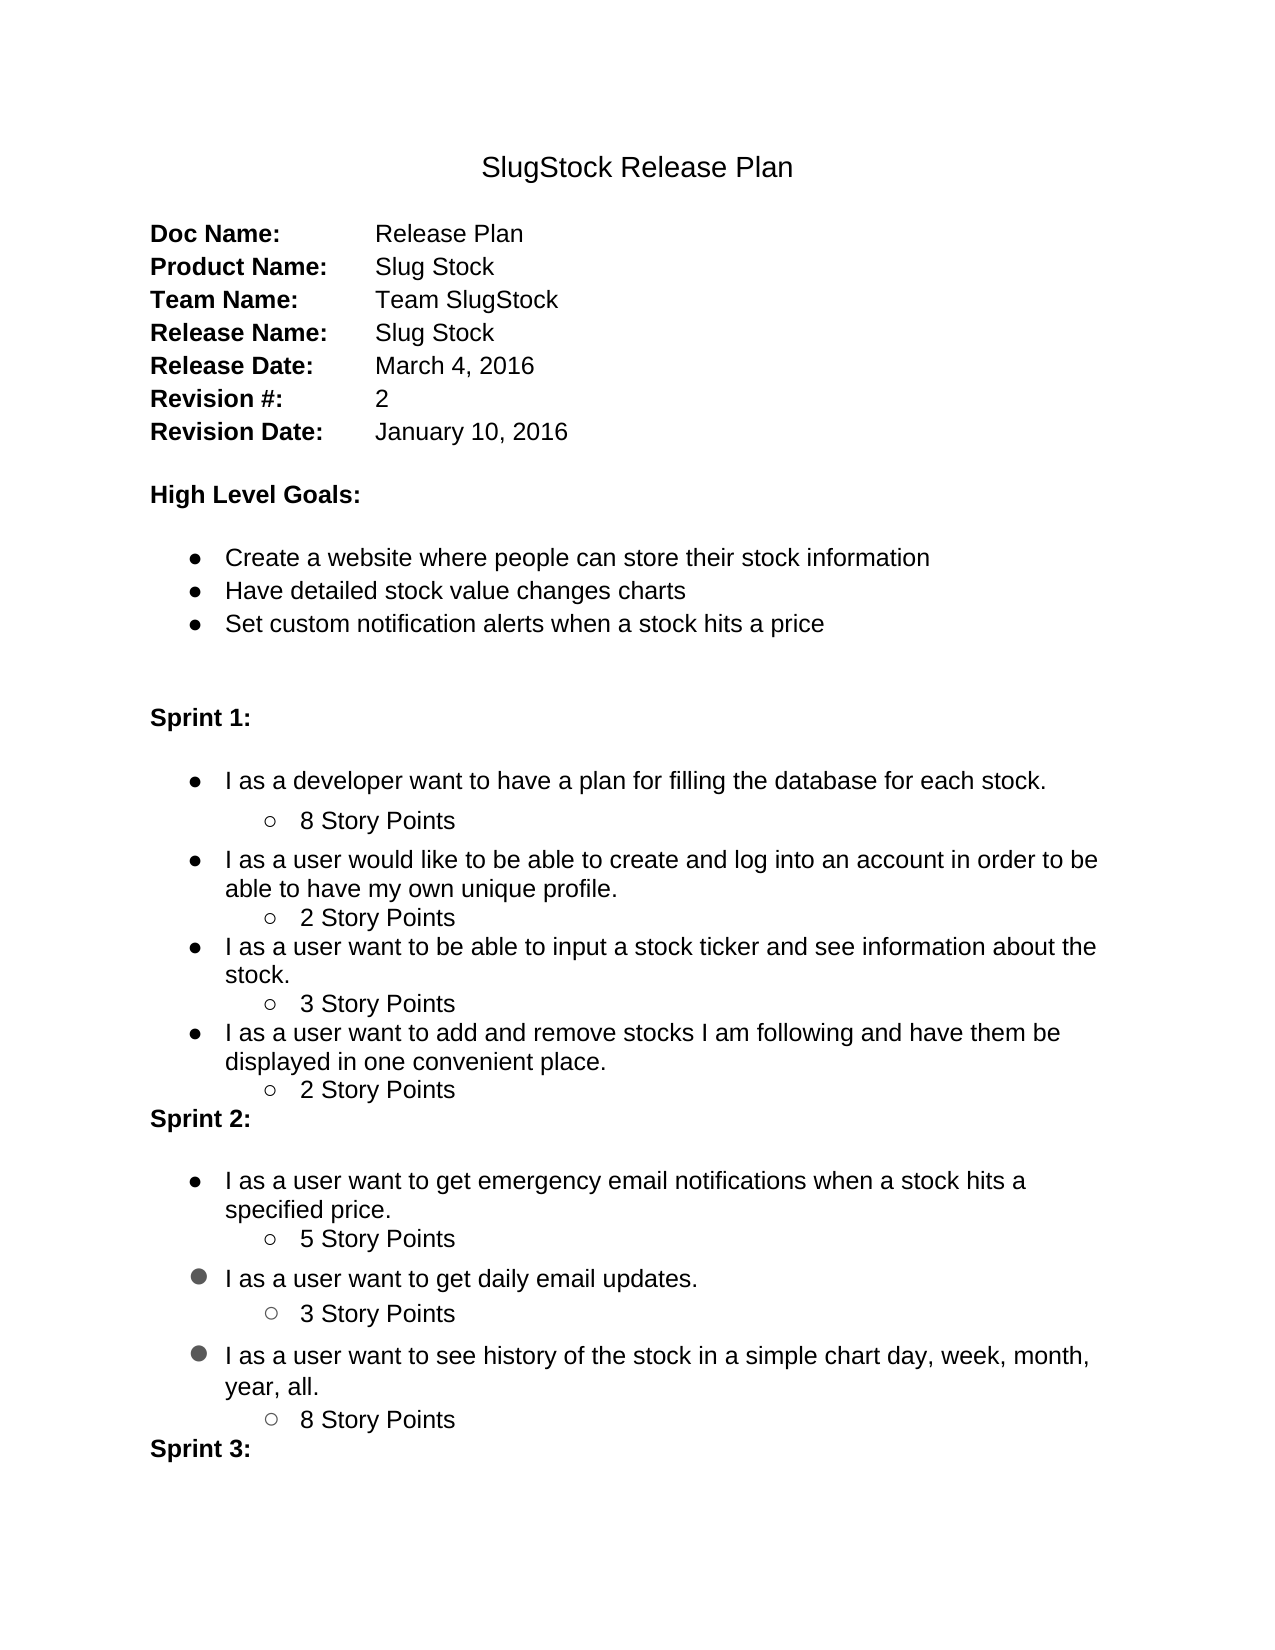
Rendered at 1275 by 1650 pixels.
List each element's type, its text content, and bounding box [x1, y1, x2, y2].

list 5 Story Points [262, 1223, 1125, 1252]
text Sprint 3: [150, 1434, 1125, 1463]
list 8 Story Points [262, 806, 1125, 834]
list 2 Story Points [262, 1075, 1125, 1104]
list Set custom notification alerts when a stock hits a price [187, 609, 1125, 638]
list I as a user want to get emergency email notifications when a stock hits a specified price. [187, 1166, 1125, 1223]
list I as a user want to add and remove stocks I am following and have them be displayed in one convenient place. [187, 1018, 1125, 1075]
text Team Name: Team SlugStock [150, 285, 1125, 313]
list 8 Story Points [262, 1401, 1125, 1434]
text Sprint 2: [150, 1104, 1125, 1133]
text Revision #: 2 [150, 384, 1125, 413]
text Release Name: Slug Stock [150, 318, 1125, 347]
list 3 Story Points [262, 989, 1125, 1018]
text Doc Name: Release Plan [150, 219, 1125, 247]
text Release Date: March 4, 2016 [150, 351, 1125, 379]
text SlugStock Release Plan [150, 150, 1125, 183]
text High Level Goals: [150, 480, 1125, 509]
list Have detailed stock value changes charts [187, 576, 1125, 605]
list 2 Story Points [262, 903, 1125, 931]
list I as a user would like to be able to create and log into an account in order to be able to have my own unique profile. [187, 845, 1125, 903]
list I as a user want to see history of the stock in a simple chart day, week, month, year, all. [187, 1329, 1125, 1401]
list I as a user want to get daily email updates. [187, 1252, 1125, 1295]
text Product Name: Slug Stock [150, 252, 1125, 281]
list 3 Story Points [262, 1295, 1125, 1329]
list I as a developer want to have a plan for filling the database for each stock. [187, 766, 1125, 795]
list Create a website where people can store their stock information [187, 543, 1125, 572]
list I as a user want to be able to input a stock ticker and see information about the stock. [187, 931, 1125, 989]
text Revision Date: January 10, 2016 [150, 417, 1125, 446]
text Sprint 1: [150, 703, 1125, 732]
